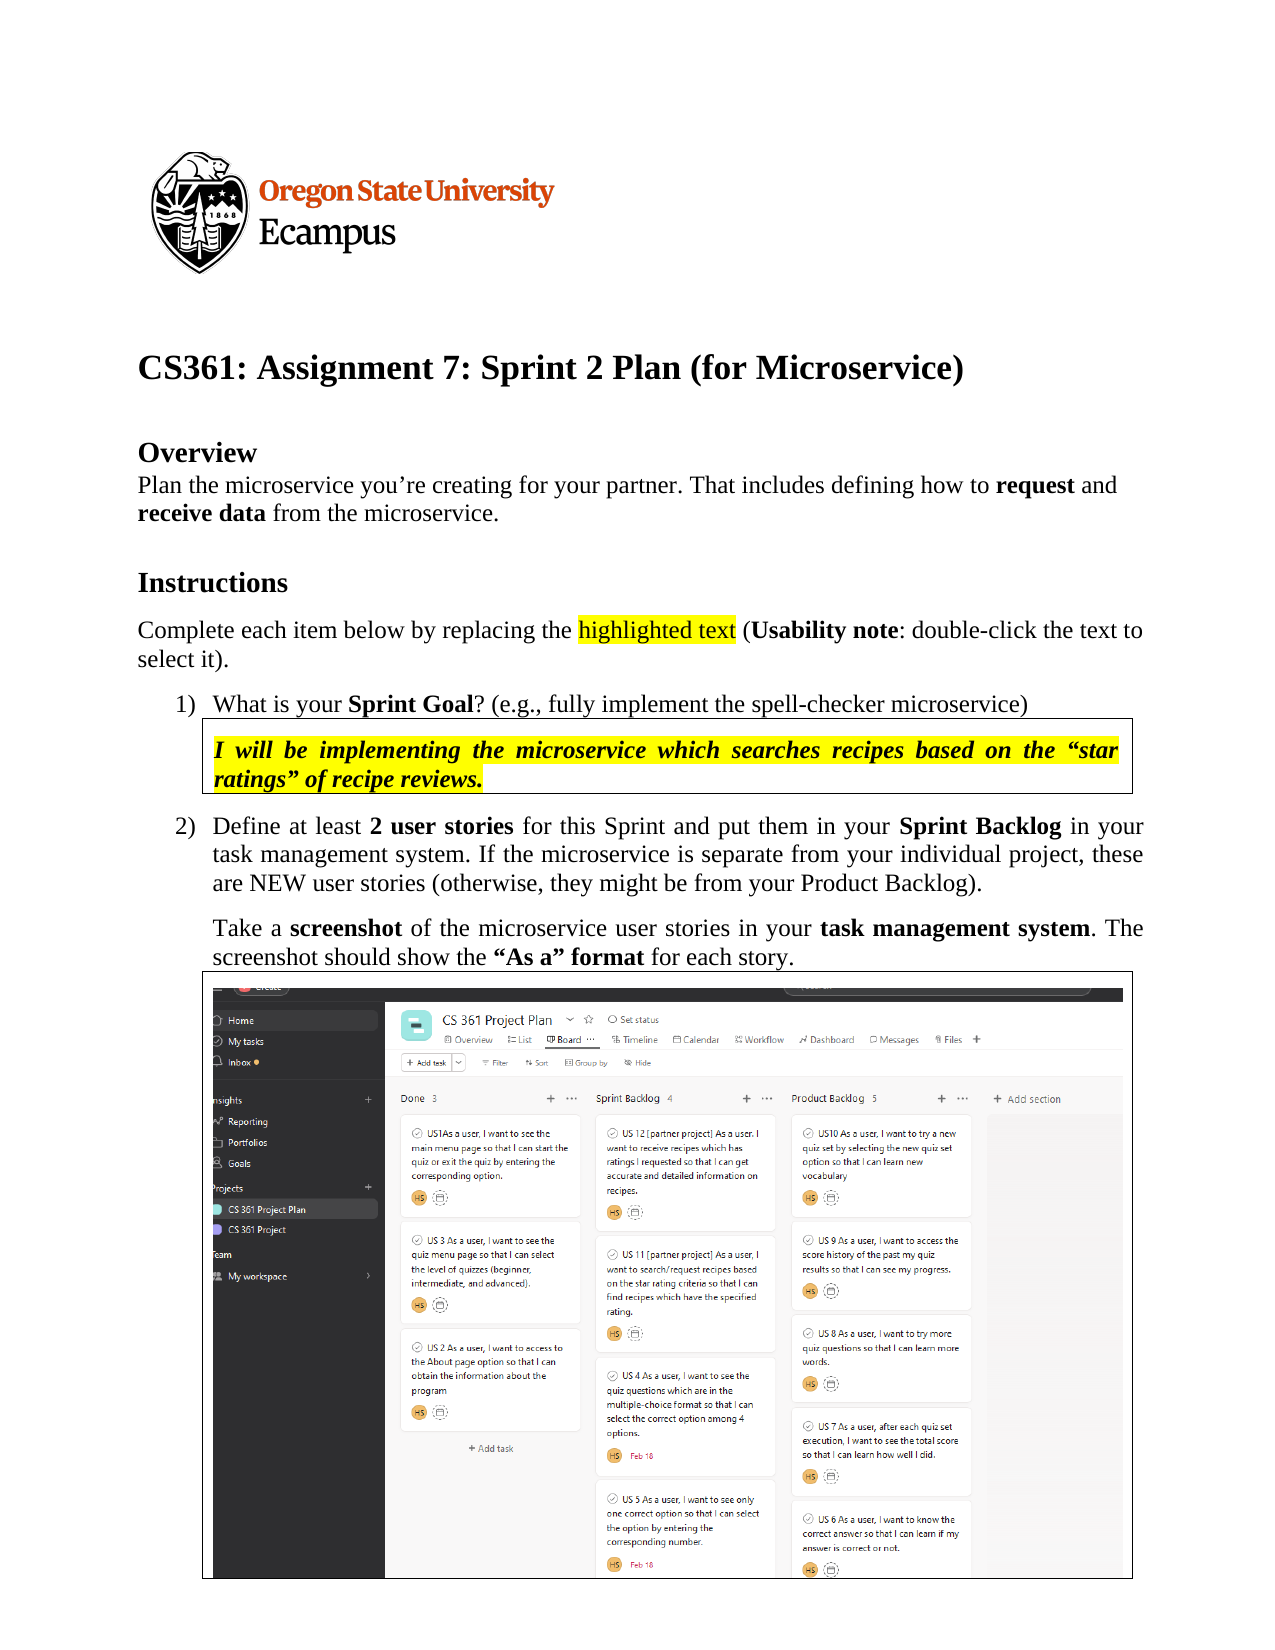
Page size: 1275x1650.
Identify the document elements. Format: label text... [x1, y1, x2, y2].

picture [213, 988, 1123, 1578]
text Plan the microservice you’re creating for your partner. That includes defining how to request and receive data from the microservice. [137, 470, 1144, 527]
list What is your Sprint Goal? (e.g., fully implement the spell-checker microservice) [175, 689, 1144, 718]
text Take a screenshot of the microservice user stories in your task management system. The screenshot should show the “As a” format for each story. [212, 913, 1144, 971]
list Define at least 2 user stories for this Sprint and put them in your Sprint Backlog in your task management system. If the microservice is separate from your individual project, these are NEW user stories (otherwise, they might be from your Product Backlog). [175, 811, 1144, 897]
subtitle Instructions [137, 565, 1144, 599]
text Complete each item below by replacing the highlighted text (Usability note: double-click the text to select it). [137, 615, 1144, 673]
table_header [203, 972, 1132, 1577]
subtitle Overview [137, 435, 1144, 469]
picture [151, 152, 555, 274]
title CS361: Assignment 7: Sprint 2 Plan (for Microservice) [137, 346, 1144, 387]
table_header I will be implementing the microservice which searches recipes based on the “star ratings” of recipe reviews. [203, 719, 1132, 793]
